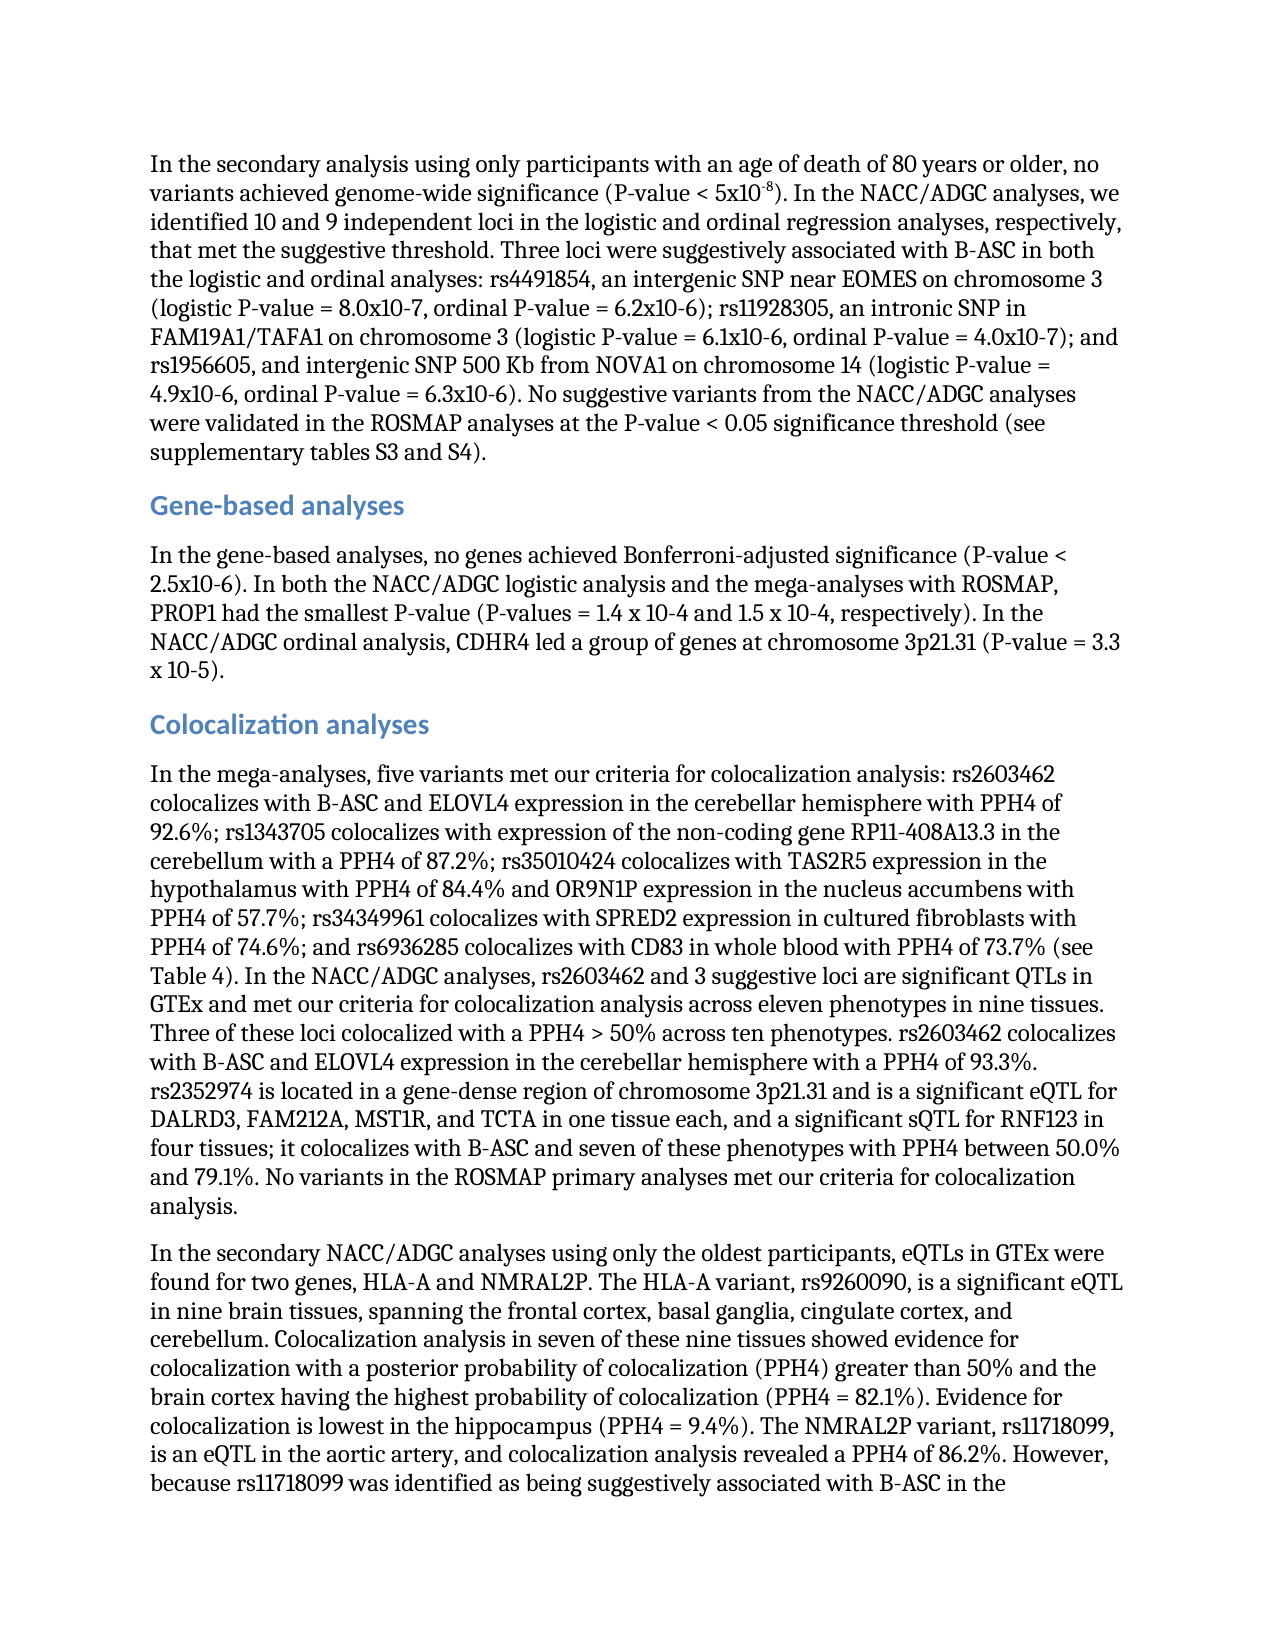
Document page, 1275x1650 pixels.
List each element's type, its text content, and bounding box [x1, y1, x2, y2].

subtitle Gene-based analyses [150, 487, 1125, 523]
text In the secondary analysis using only participants with an age of death of 80 years or older, no variants achieved genome-wide significance (P-value < 5x10-8). In the NACC/ADGC analyses, we identified 10 and 9 independent loci in the logistic and ordinal regression analyses, respectively, that met the suggestive threshold. Three loci were suggestively associated with B-ASC in both the logistic and ordinal analyses: rs4491854, an intergenic SNP near EOMES on chromosome 3 (logistic P-value = 8.0x10-7, ordinal P-value = 6.2x10-6); rs11928305, an intronic SNP in FAM19A1/TAFA1 on chromosome 3 (logistic P-value = 6.1x10-6, ordinal P-value = 4.0x10-7); and rs1956605, and intergenic SNP 500 Kb from NOVA1 on chromosome 14 (logistic P-value = 4.9x10-6, ordinal P-value = 6.3x10-6). No suggestive variants from the NACC/ADGC analyses were validated in the ROSMAP analyses at the P-value < 0.05 significance threshold (see supplementary tables S3 and S4). [150, 150, 1125, 466]
subtitle Colocalization analyses [150, 706, 1125, 742]
text In the gene-based analyses, no genes achieved Bonferroni-adjusted significance (P-value < 2.5x10-6). In both the NACC/ADGC logistic analysis and the mega-analyses with ROSMAP, PROP1 had the smallest P-value (P-values = 1.4 x 10-4 and 1.5 x 10-4, respectively). In the NACC/ADGC ordinal analysis, CDHR4 led a group of genes at chromosome 3p21.31 (P-value = 3.3 x 10-5). [150, 541, 1125, 685]
